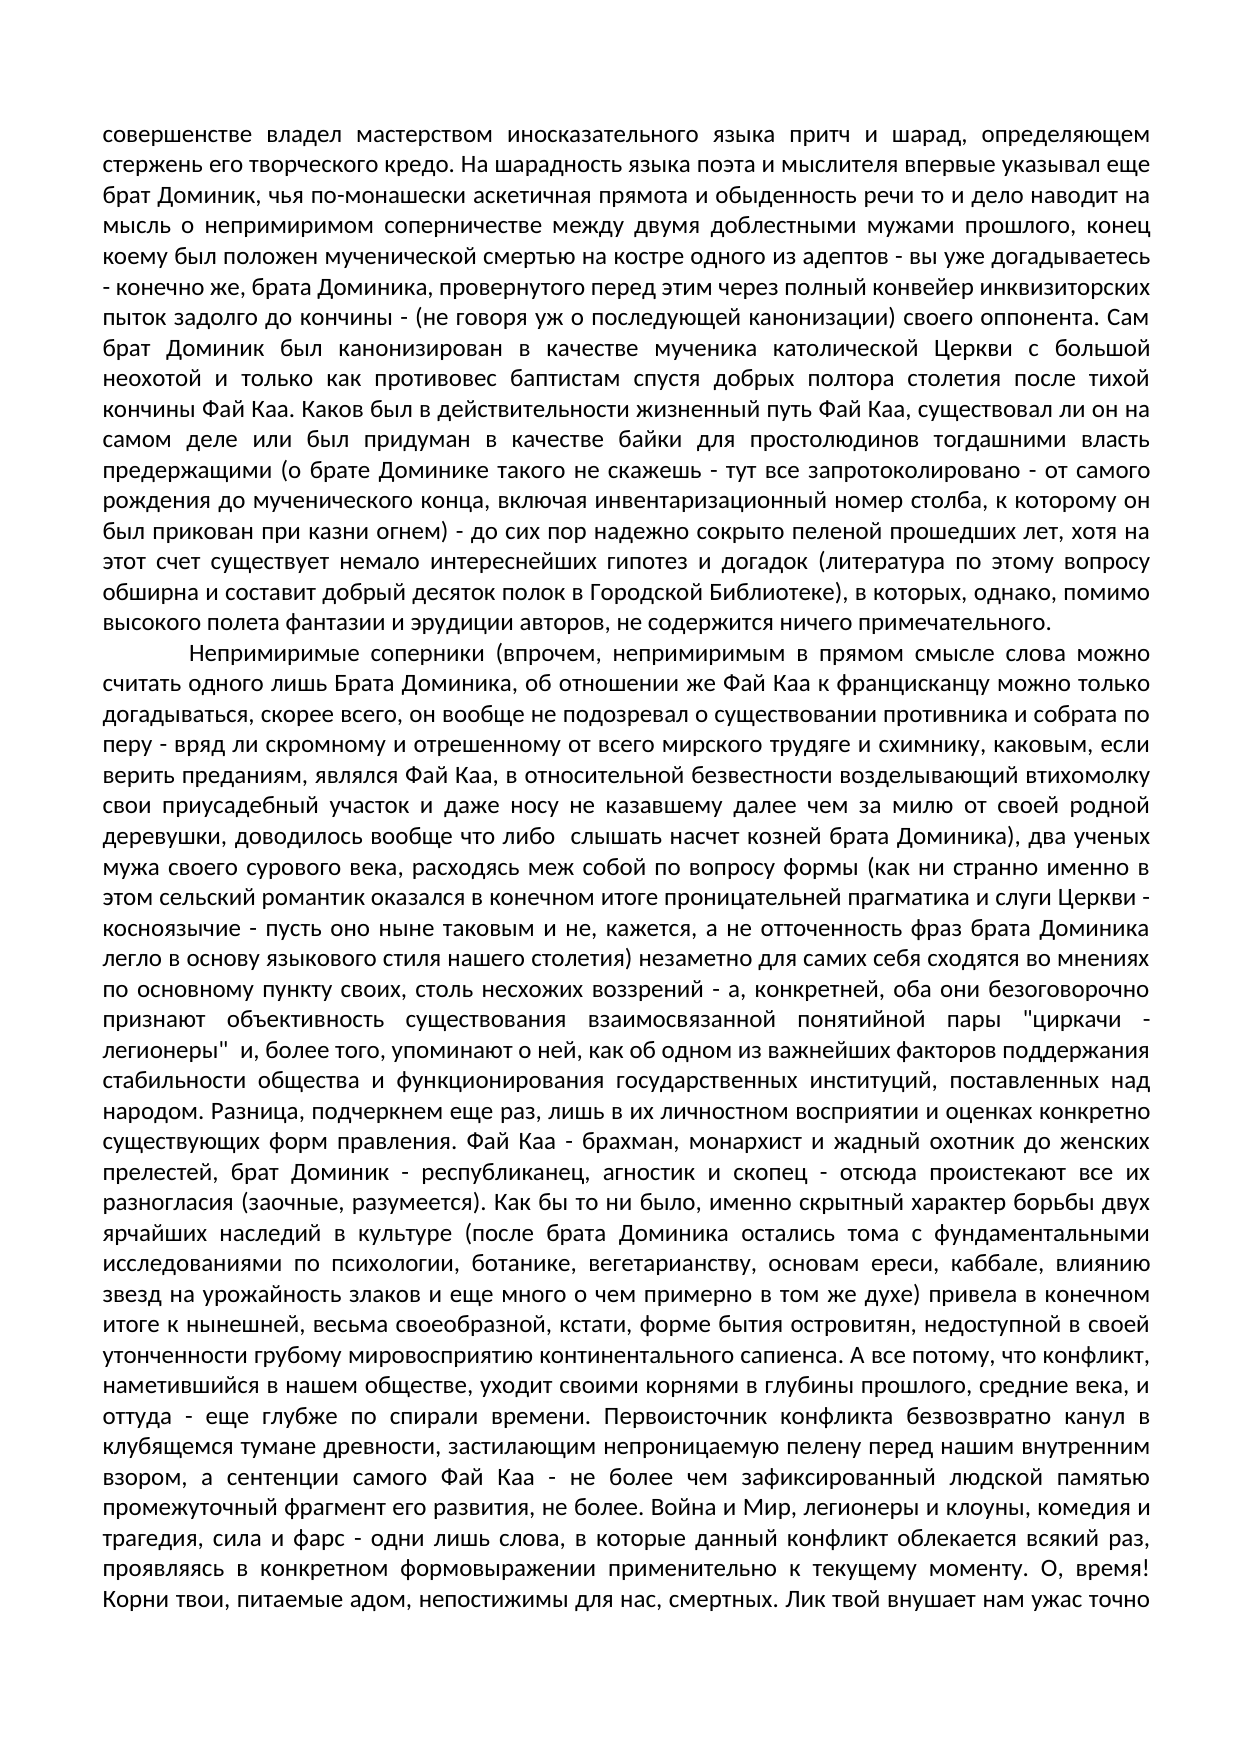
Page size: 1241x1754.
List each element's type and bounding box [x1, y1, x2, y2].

text [102, 637, 1152, 1614]
text [102, 118, 1152, 637]
